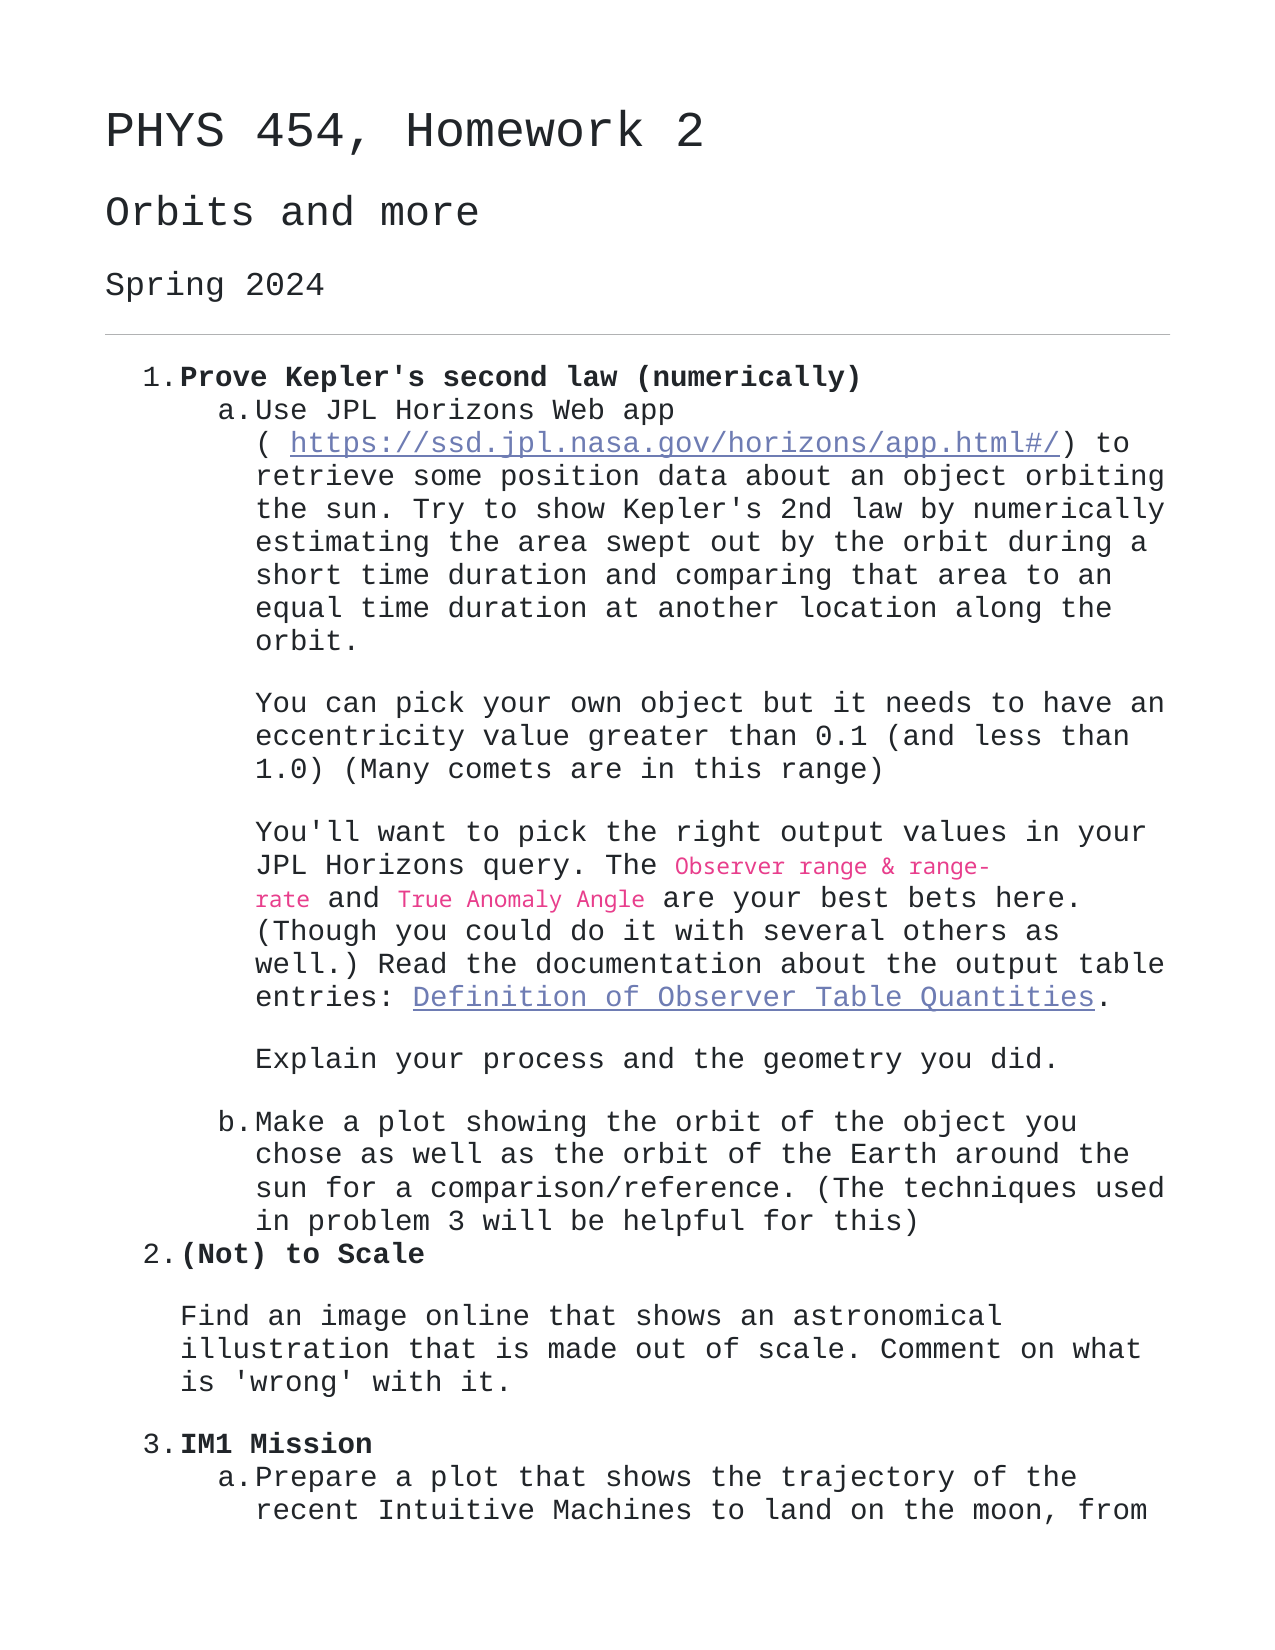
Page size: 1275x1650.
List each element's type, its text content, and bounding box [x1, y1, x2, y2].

list IM1 Mission [142, 1429, 1170, 1462]
text You can pick your own object but it needs to have an eccentricity value greater than 0.1 (and less than 1.0) (Many comets are in this range) [255, 688, 1170, 788]
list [217, 1462, 1170, 1528]
list Use JPL Horizons Web app ( https://ssd.jpl.nasa.gov/horizons/app.html#/) to retrieve some position data about an object orbiting the sun. Try to show Kepler's 2nd law by numerically estimating the area swept out by the orbit during a short time duration and comparing that area to an equal time duration at another location along the orbit. [217, 395, 1170, 659]
text Find an image online that shows an astronomical illustration that is made out of scale. Comment on what is 'wrong' with it. [180, 1301, 1170, 1400]
text Explain your process and the geometry you did. [255, 1044, 1170, 1077]
list (Not) to Scale [142, 1239, 1170, 1272]
list Make a plot showing the orbit of the object you chose as well as the orbit of the Earth around the sun for a comparison/reference. (The techniques used in problem 3 will be helpful for this) [217, 1107, 1170, 1239]
list Prove Kepler's second law (numerically) [142, 362, 1170, 395]
text You'll want to pick the right output values in your JPL Horizons query. The Observer range & range-rate and True Anomaly Angle are your best bets here. (Though you could do it with several others as well.) Read the documentation about the output table entries: Definition of Observer Table Quantities. [255, 817, 1170, 1015]
text Orbits and more [105, 191, 1170, 238]
text PHYS 454, Homework 2 [105, 105, 1170, 162]
text Spring 2024 [105, 267, 1170, 305]
